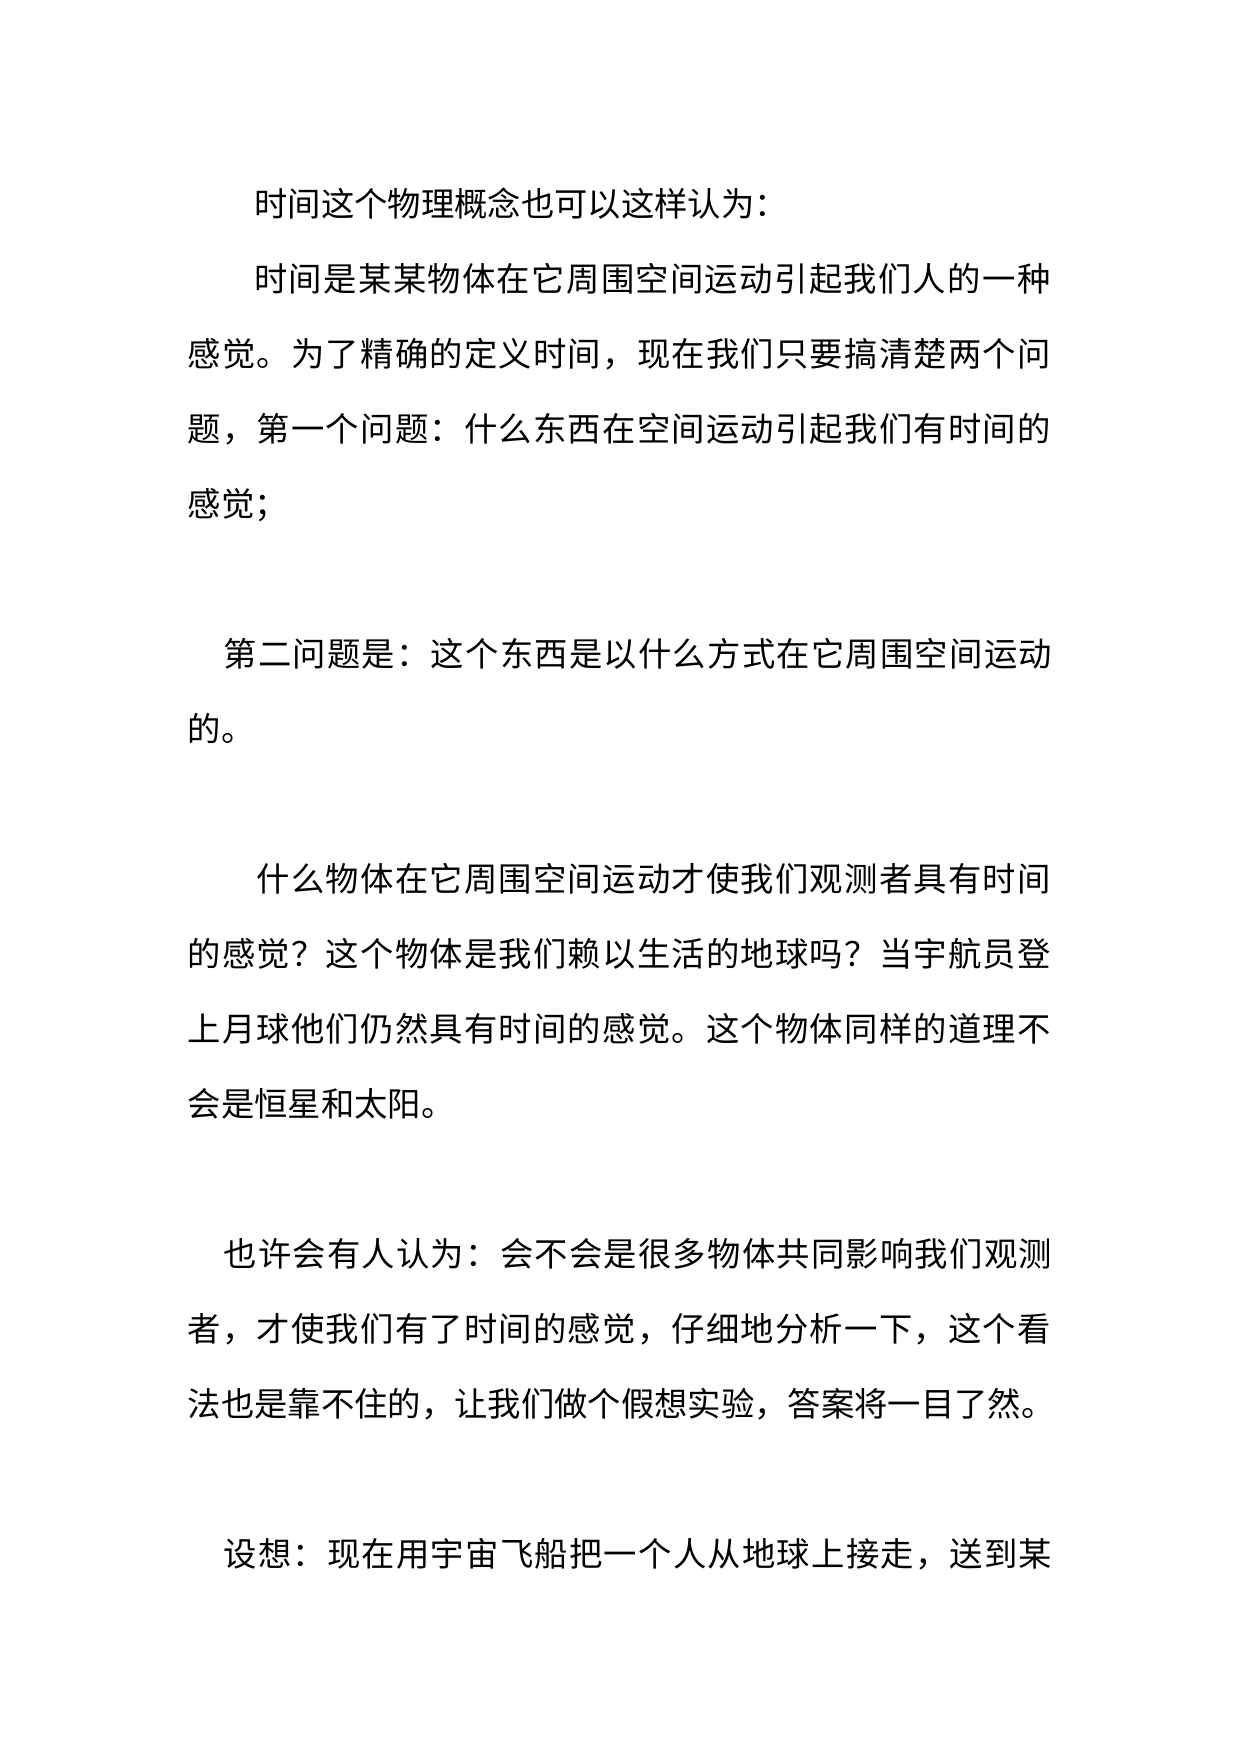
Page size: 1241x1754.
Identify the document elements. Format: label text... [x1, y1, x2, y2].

text 时间这个物理概念也可以这样认为： [187, 164, 1053, 239]
text 第二问题是：这个东西是以什么方式在它周围空间运动的。 [187, 539, 1053, 764]
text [187, 1439, 1053, 1589]
text 也许会有人认为：会不会是很多物体共同影响我们观测者，才使我们有了时间的感觉，仔细地分析一下，这个看法也是靠不住的，让我们做个假想实验，答案将一目了然。 [187, 1139, 1053, 1439]
text 时间是某某物体在它周围空间运动引起我们人的一种感觉。为了精确的定义时间，现在我们只要搞清楚两个问题，第一个问题：什么东西在空间运动引起我们有时间的感觉； [187, 239, 1053, 539]
text 什么物体在它周围空间运动才使我们观测者具有时间的感觉？这个物体是我们赖以生活的地球吗？当宇航员登上月球他们仍然具有时间的感觉。这个物体同样的道理不会是恒星和太阳。 [187, 764, 1053, 1139]
